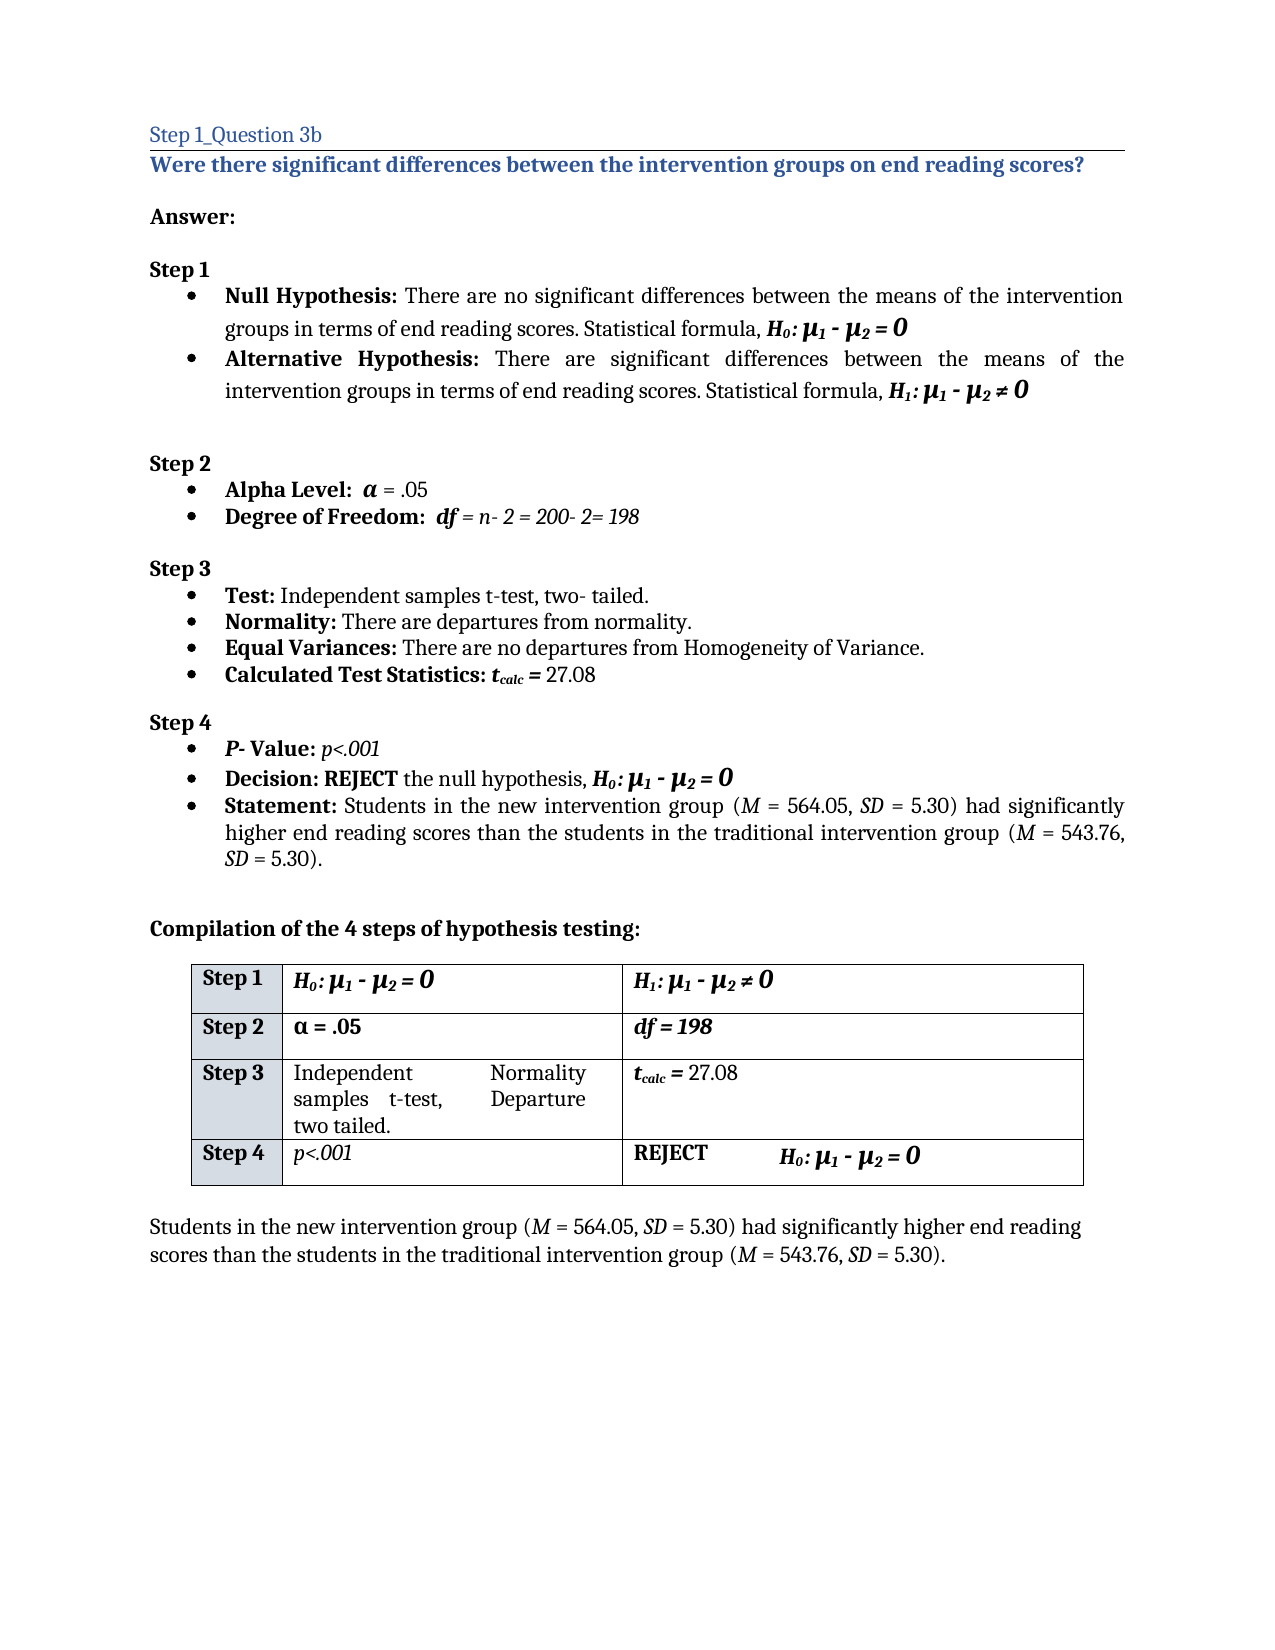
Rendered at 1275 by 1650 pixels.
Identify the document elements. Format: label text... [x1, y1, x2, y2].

list Alternative Hypothesis: There are significant differences between the means of the intervention groups in terms of end reading scores. Statistical formula, H1 : µ1 - µ2 ≠ 0 [187, 345, 1125, 405]
text Students in the new intervention group (M = 564.05, SD = 5.30) had significantly higher end reading scores than the students in the traditional intervention group (M = 543.76, SD = 5.30). [150, 1214, 1125, 1269]
table_cell Step 4 [192, 1140, 282, 1185]
list Test: Independent samples t-test, two- tailed. [187, 582, 1125, 609]
list Equal Variances: There are no departures from Homogeneity of Variance. [187, 635, 1125, 662]
table_cell tcalc = 27.08 [623, 1060, 1083, 1139]
table_header H1 : µ1 - µ2 ≠ 0 [623, 965, 1083, 1013]
table_header H0 : µ1 - µ2 = 0 [283, 965, 622, 1013]
text Step 1 [150, 257, 1125, 283]
table_cell Normality Departure [454, 1060, 622, 1139]
list Calculated Test Statistics: tcalc = 27.08 [187, 662, 1125, 688]
table_cell Step 2 [192, 1014, 282, 1059]
table_cell H0 : µ1 - µ2 = 0 [768, 1140, 1083, 1185]
list Null Hypothesis: There are no significant differences between the means of the intervention groups in terms of end reading scores. Statistical formula, H0 : µ1 - µ2 = 0 [187, 283, 1125, 343]
table_cell df = 198 [623, 1014, 1083, 1059]
list P- Value: p<.001 [187, 736, 1125, 762]
table_cell p<.001 [283, 1140, 622, 1185]
table_header Step 1 [192, 965, 282, 1013]
text Step 1_Question 3b [150, 122, 1125, 150]
list Decision: REJECT the null hypothesis, H0 : µ1 - µ2 = 0 [187, 762, 1125, 793]
table_cell Independent samples t-test, two tailed. [283, 1060, 454, 1139]
text Step 3 [150, 556, 1125, 582]
list Normality: There are departures from normality. [187, 609, 1125, 635]
list Alpha Level: α = .05 [187, 477, 1125, 503]
text Were there significant differences between the intervention groups on end reading scores? [150, 151, 1125, 178]
table_cell Step 3 [192, 1060, 282, 1139]
text Compilation of the 4 steps of hypothesis testing: [150, 916, 1125, 942]
table_cell α = .05 [283, 1014, 622, 1059]
table_cell REJECT [623, 1140, 768, 1185]
list Degree of Freedom: df = n- 2 = 200- 2= 198 [187, 503, 1125, 530]
list Statement: Students in the new intervention group (M = 564.05, SD = 5.30) had significantly higher end reading scores than the students in the traditional intervention group (M = 543.76, SD = 5.30). [187, 793, 1125, 872]
text Step 4 [150, 709, 1125, 736]
text Step 2 [150, 451, 1125, 477]
text Answer: [150, 204, 1125, 230]
